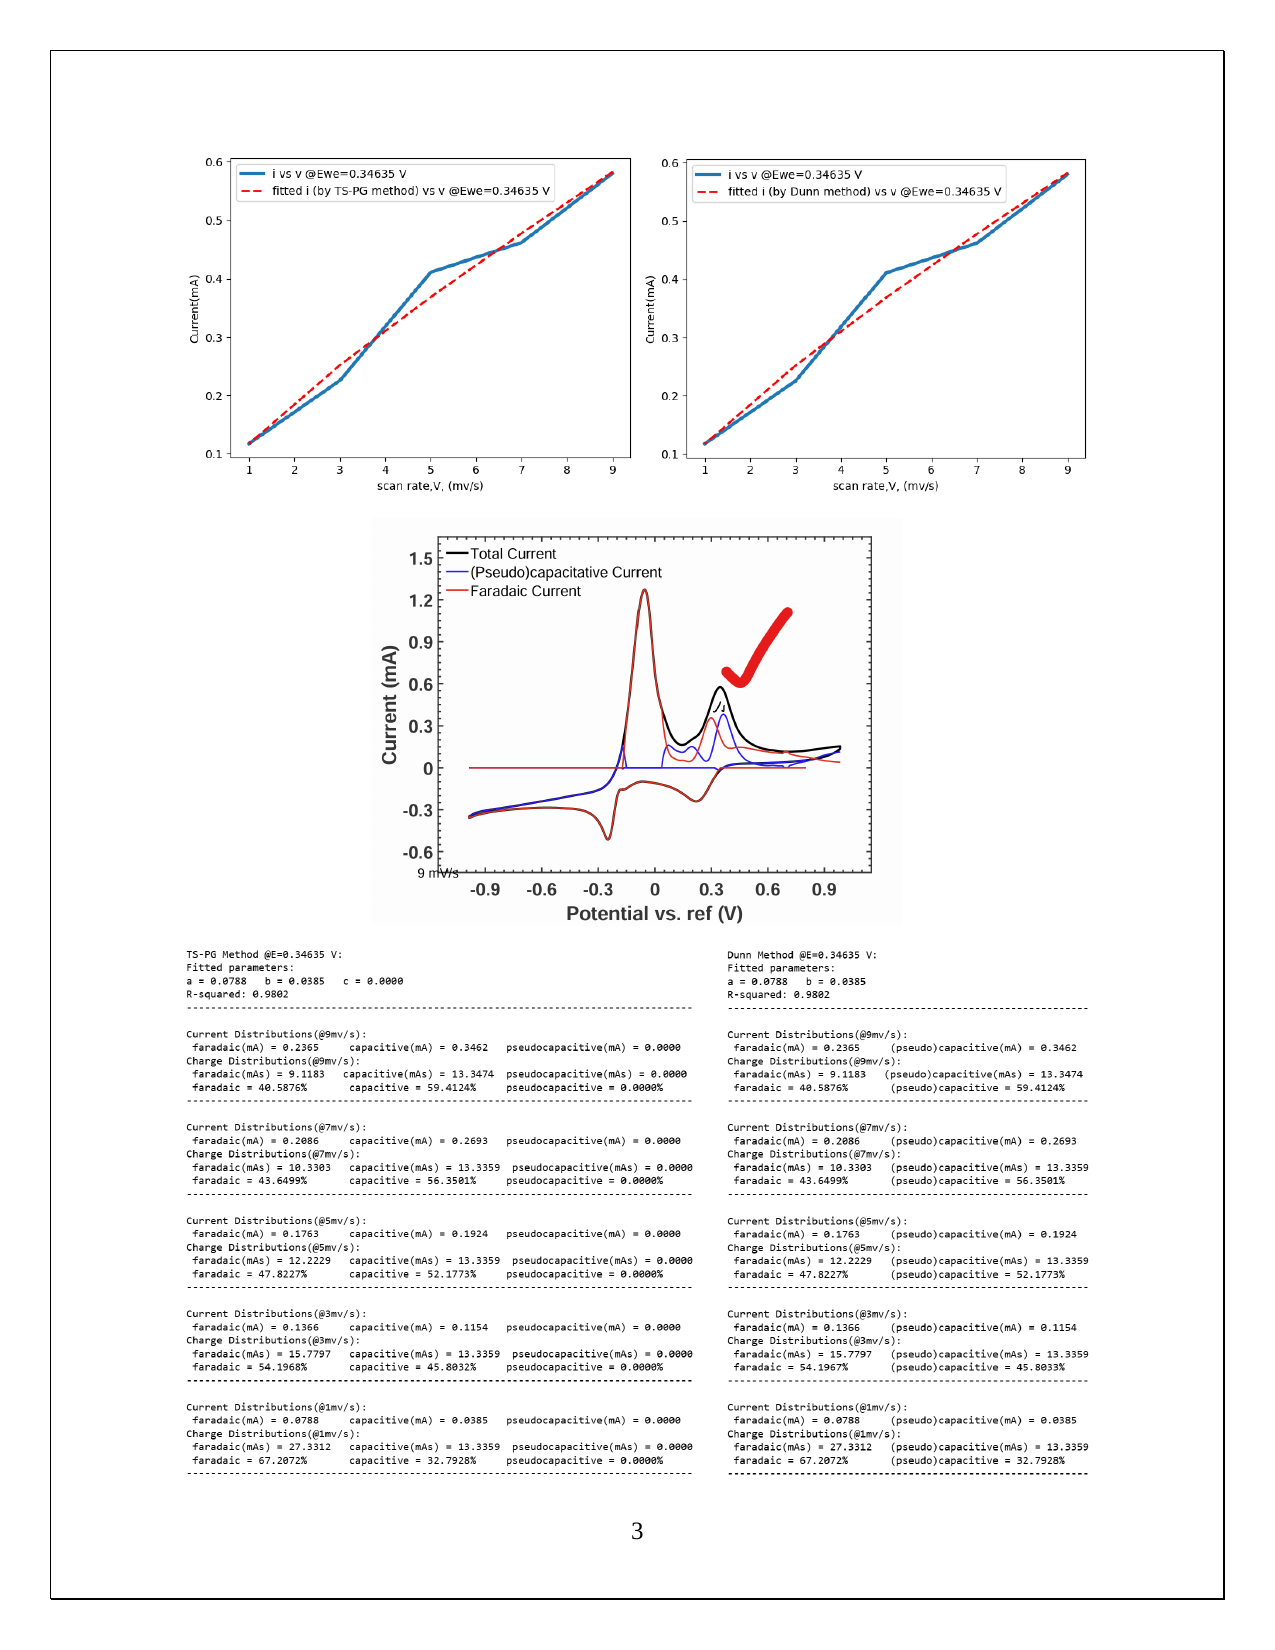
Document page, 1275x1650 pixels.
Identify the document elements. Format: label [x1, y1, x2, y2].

picture [170, 945, 1104, 1486]
picture [371, 518, 903, 927]
picture [181, 150, 1093, 500]
